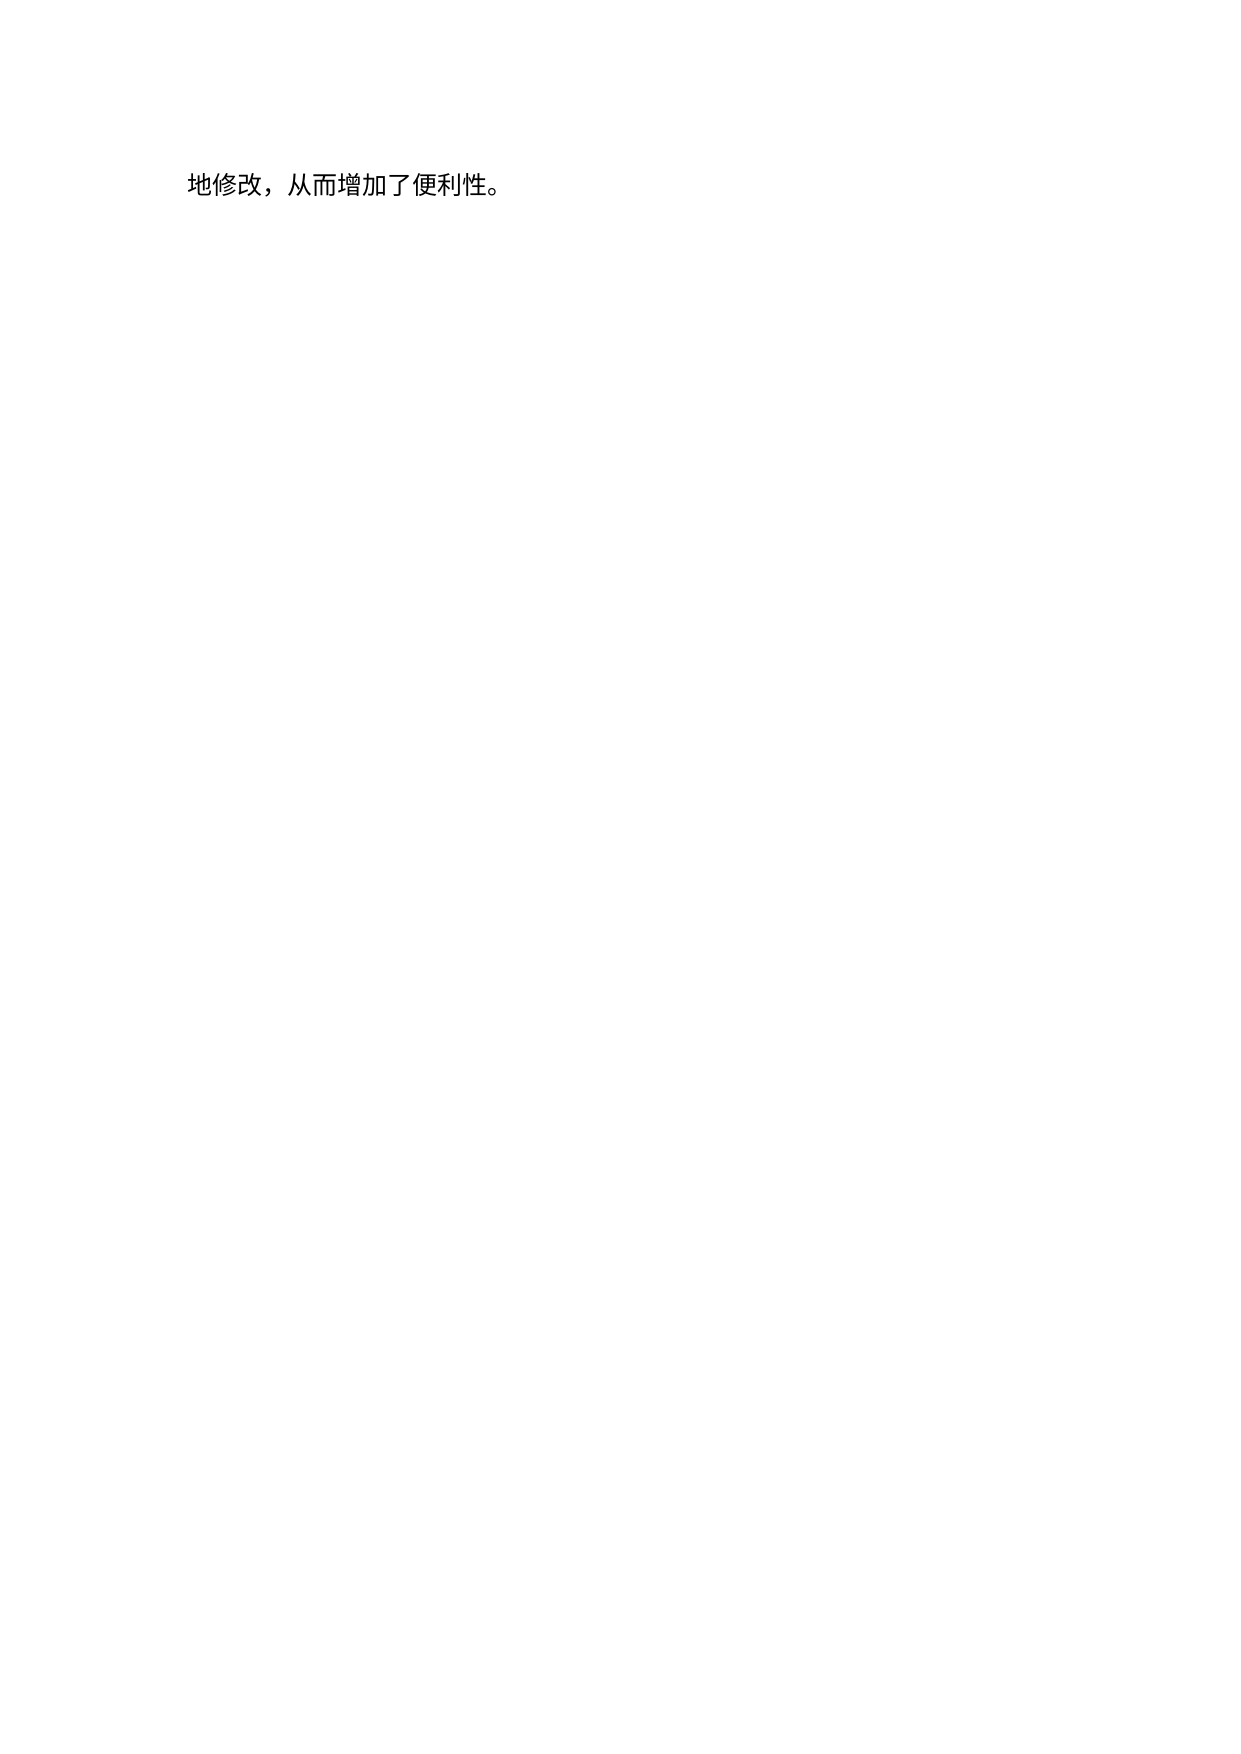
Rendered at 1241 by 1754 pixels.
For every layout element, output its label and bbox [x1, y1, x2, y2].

text [187, 164, 1053, 202]
